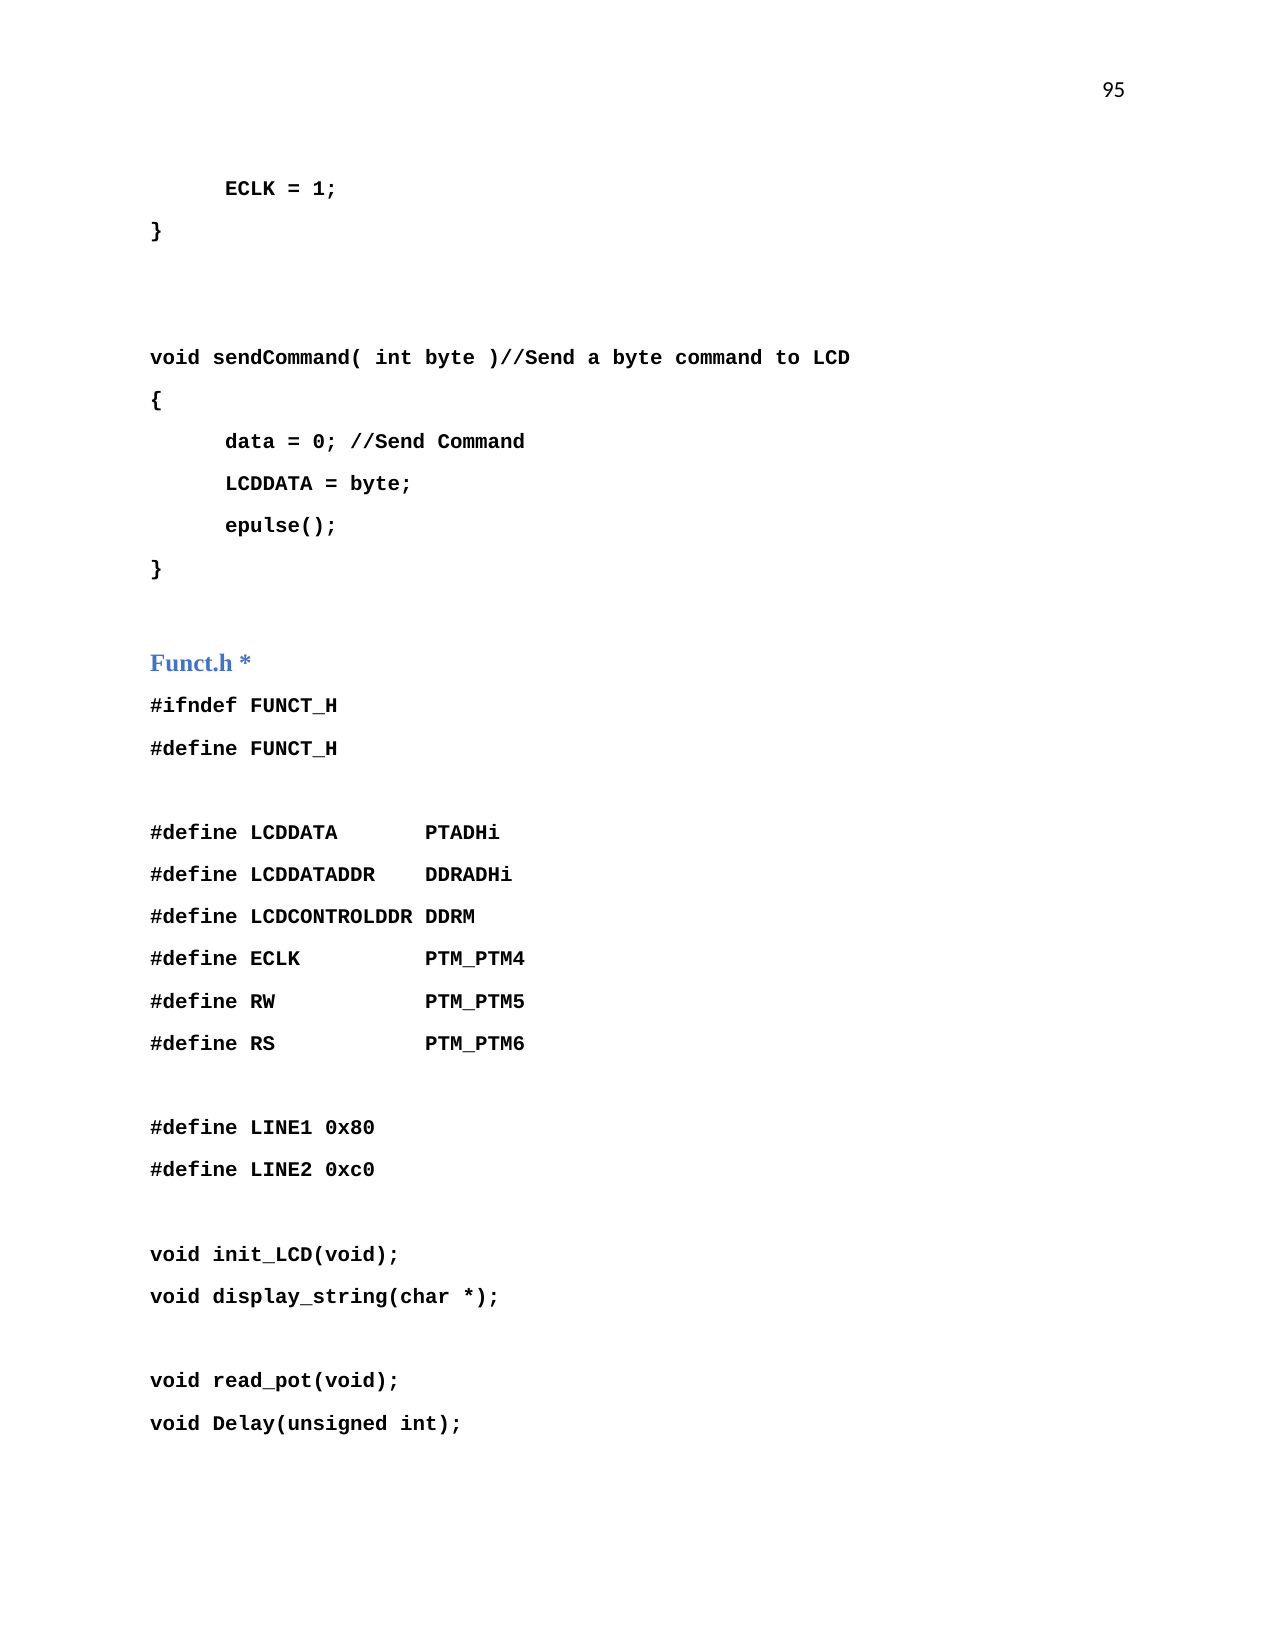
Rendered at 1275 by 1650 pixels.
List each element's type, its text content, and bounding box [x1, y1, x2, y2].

text void read_pot(void); [150, 1370, 1125, 1394]
text #ifndef FUNCT_H [150, 695, 1125, 719]
text #define RS PTM_PTM6 [150, 1033, 1125, 1056]
text #define RW PTM_PTM5 [150, 991, 1125, 1014]
text epulse(); [150, 516, 1125, 539]
text data = 0; //Send Command [150, 431, 1125, 455]
text { [150, 389, 1125, 413]
text #define LCDDATA PTADHi [150, 822, 1125, 846]
text void sendCommand( int byte )//Send a byte command to LCD [150, 347, 1125, 370]
text #define ECLK PTM_PTM4 [150, 948, 1125, 972]
text #define LINE1 0x80 [150, 1117, 1125, 1141]
text #define FUNCT_H [150, 737, 1125, 761]
text Funct.h * [150, 648, 1125, 676]
text } [150, 558, 1125, 581]
text } [150, 220, 1125, 244]
text LCDDATA = byte; [150, 473, 1125, 497]
text void init_LCD(void); [150, 1244, 1125, 1267]
text ECLK = 1; [150, 178, 1125, 202]
text #define LCDDATADDR DDRADHi [150, 864, 1125, 888]
text void display_string(char *); [150, 1286, 1125, 1309]
text #define LINE2 0xc0 [150, 1159, 1125, 1183]
text void Delay(unsigned int); [150, 1412, 1125, 1436]
text #define LCDCONTROLDDR DDRM [150, 906, 1125, 930]
